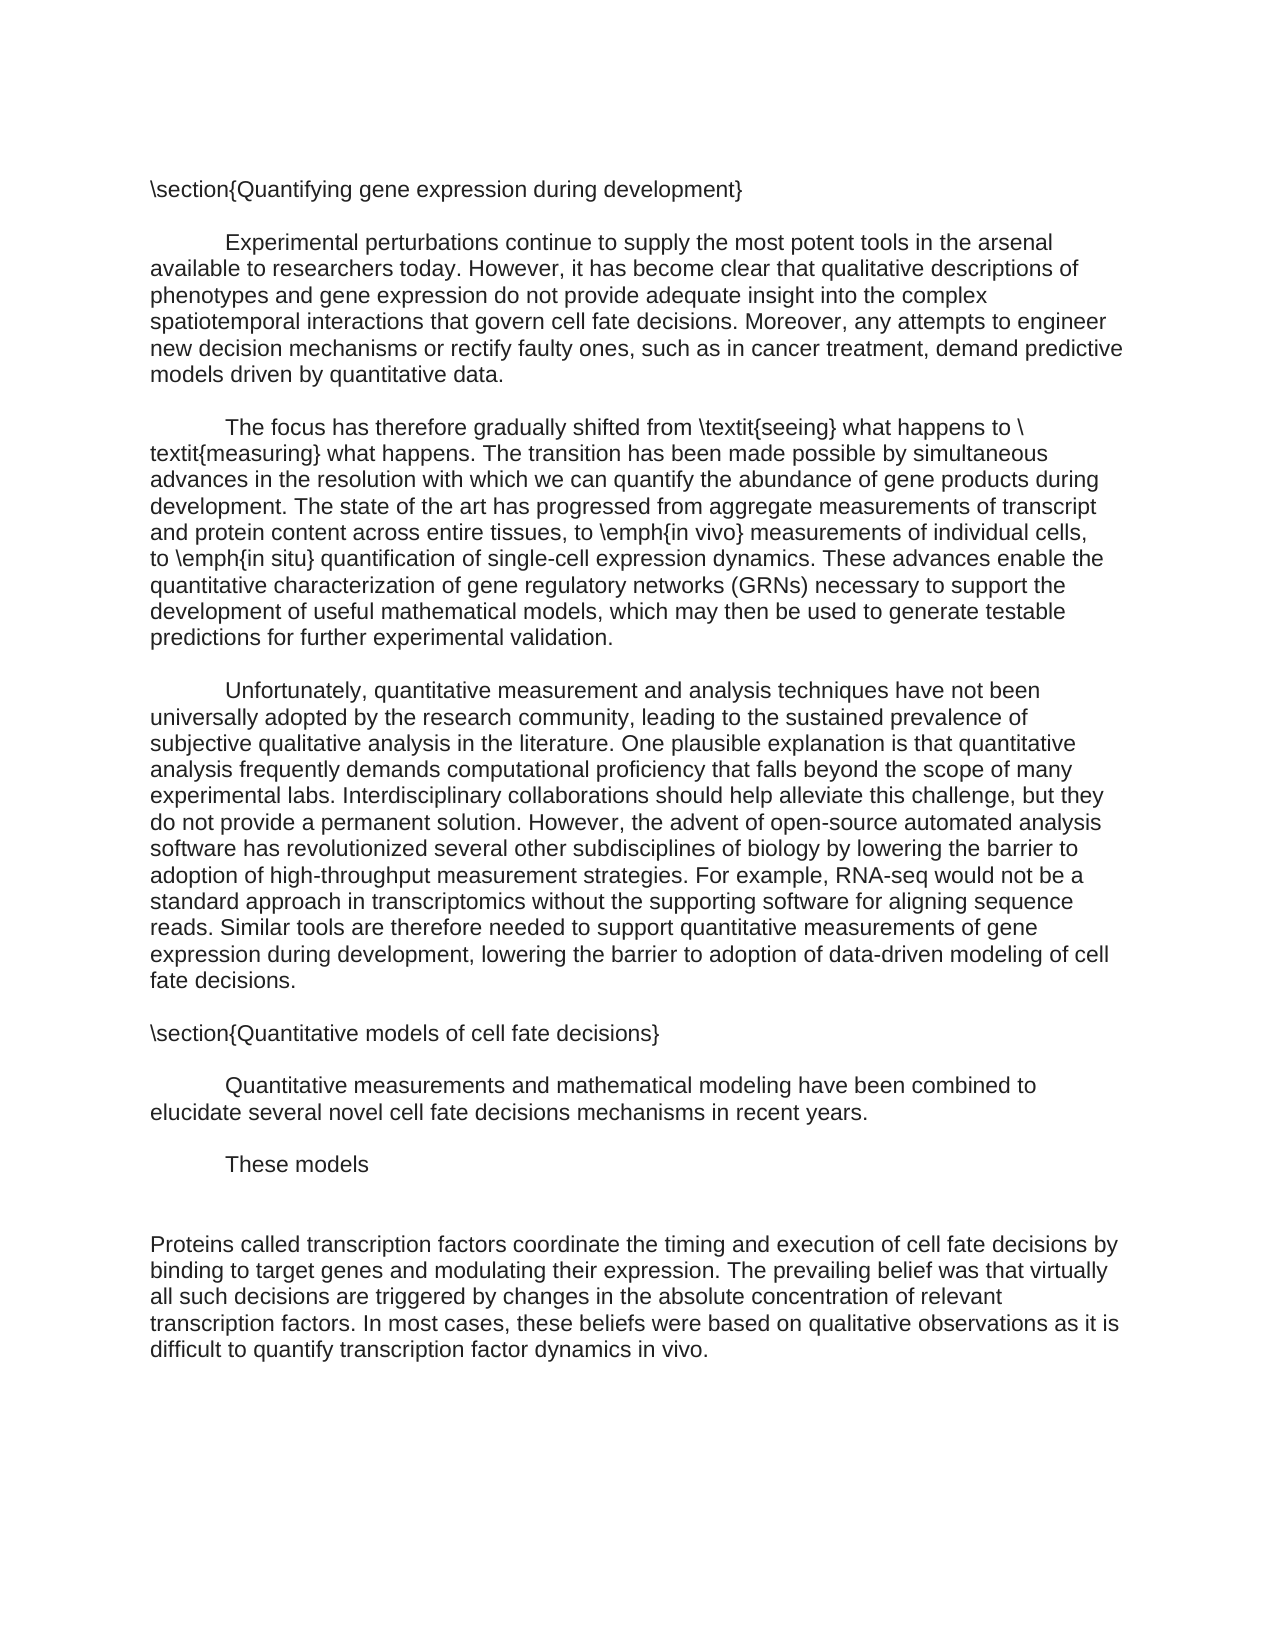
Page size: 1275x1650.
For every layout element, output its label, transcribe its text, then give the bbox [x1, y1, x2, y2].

text \section{Quantifying gene expression during development} [150, 176, 1125, 203]
text Experimental perturbations continue to supply the most potent tools in the arsenal available to researchers today. However, it has become clear that qualitative descriptions of phenotypes and gene expression do not provide adequate insight into the complex spatiotemporal interactions that govern cell fate decisions. Moreover, any attempts to engineer new decision mechanisms or rectify faulty ones, such as in cancer treatment, demand predictive models driven by quantitative data. [150, 229, 1125, 387]
text The focus has therefore gradually shifted from \textit{seeing} what happens to \textit{measuring} what happens. The transition has been made possible by simultaneous advances in the resolution with which we can quantify the abundance of gene products during development. The state of the art has progressed from aggregate measurements of transcript and protein content across entire tissues, to \emph{in vivo} measurements of individual cells, to \emph{in situ} quantification of single-cell expression dynamics. These advances enable the quantitative characterization of gene regulatory networks (GRNs) necessary to support the development of useful mathematical models, which may then be used to generate testable predictions for further experimental validation. [150, 413, 1125, 651]
text Unfortunately, quantitative measurement and analysis techniques have not been universally adopted by the research community, leading to the sustained prevalence of subjective qualitative analysis in the literature. One plausible explanation is that quantitative analysis frequently demands computational proficiency that falls beyond the scope of many experimental labs. Interdisciplinary collaborations should help alleviate this challenge, but they do not provide a permanent solution. However, the advent of open-source automated analysis software has revolutionized several other subdisciplines of biology by lowering the barrier to adoption of high-throughput measurement strategies. For example, RNA-seq would not be a standard approach in transcriptomics without the supporting software for aligning sequence reads. Similar tools are therefore needed to support quantitative measurements of gene expression during development, lowering the barrier to adoption of data-driven modeling of cell fate decisions. [150, 677, 1125, 993]
text Quantitative measurements and mathematical modeling have been combined to elucidate several novel cell fate decisions mechanisms in recent years. [150, 1072, 1125, 1125]
text \section{Quantitative models of cell fate decisions} [150, 1020, 1125, 1046]
text These models [150, 1151, 1125, 1178]
text Proteins called transcription factors coordinate the timing and execution of cell fate decisions by binding to target genes and modulating their expression. The prevailing belief was that virtually all such decisions are triggered by changes in the absolute concentration of relevant transcription factors. In most cases, these beliefs were based on qualitative observations as it is difficult to quantify transcription factor dynamics in vivo. [150, 1231, 1125, 1362]
